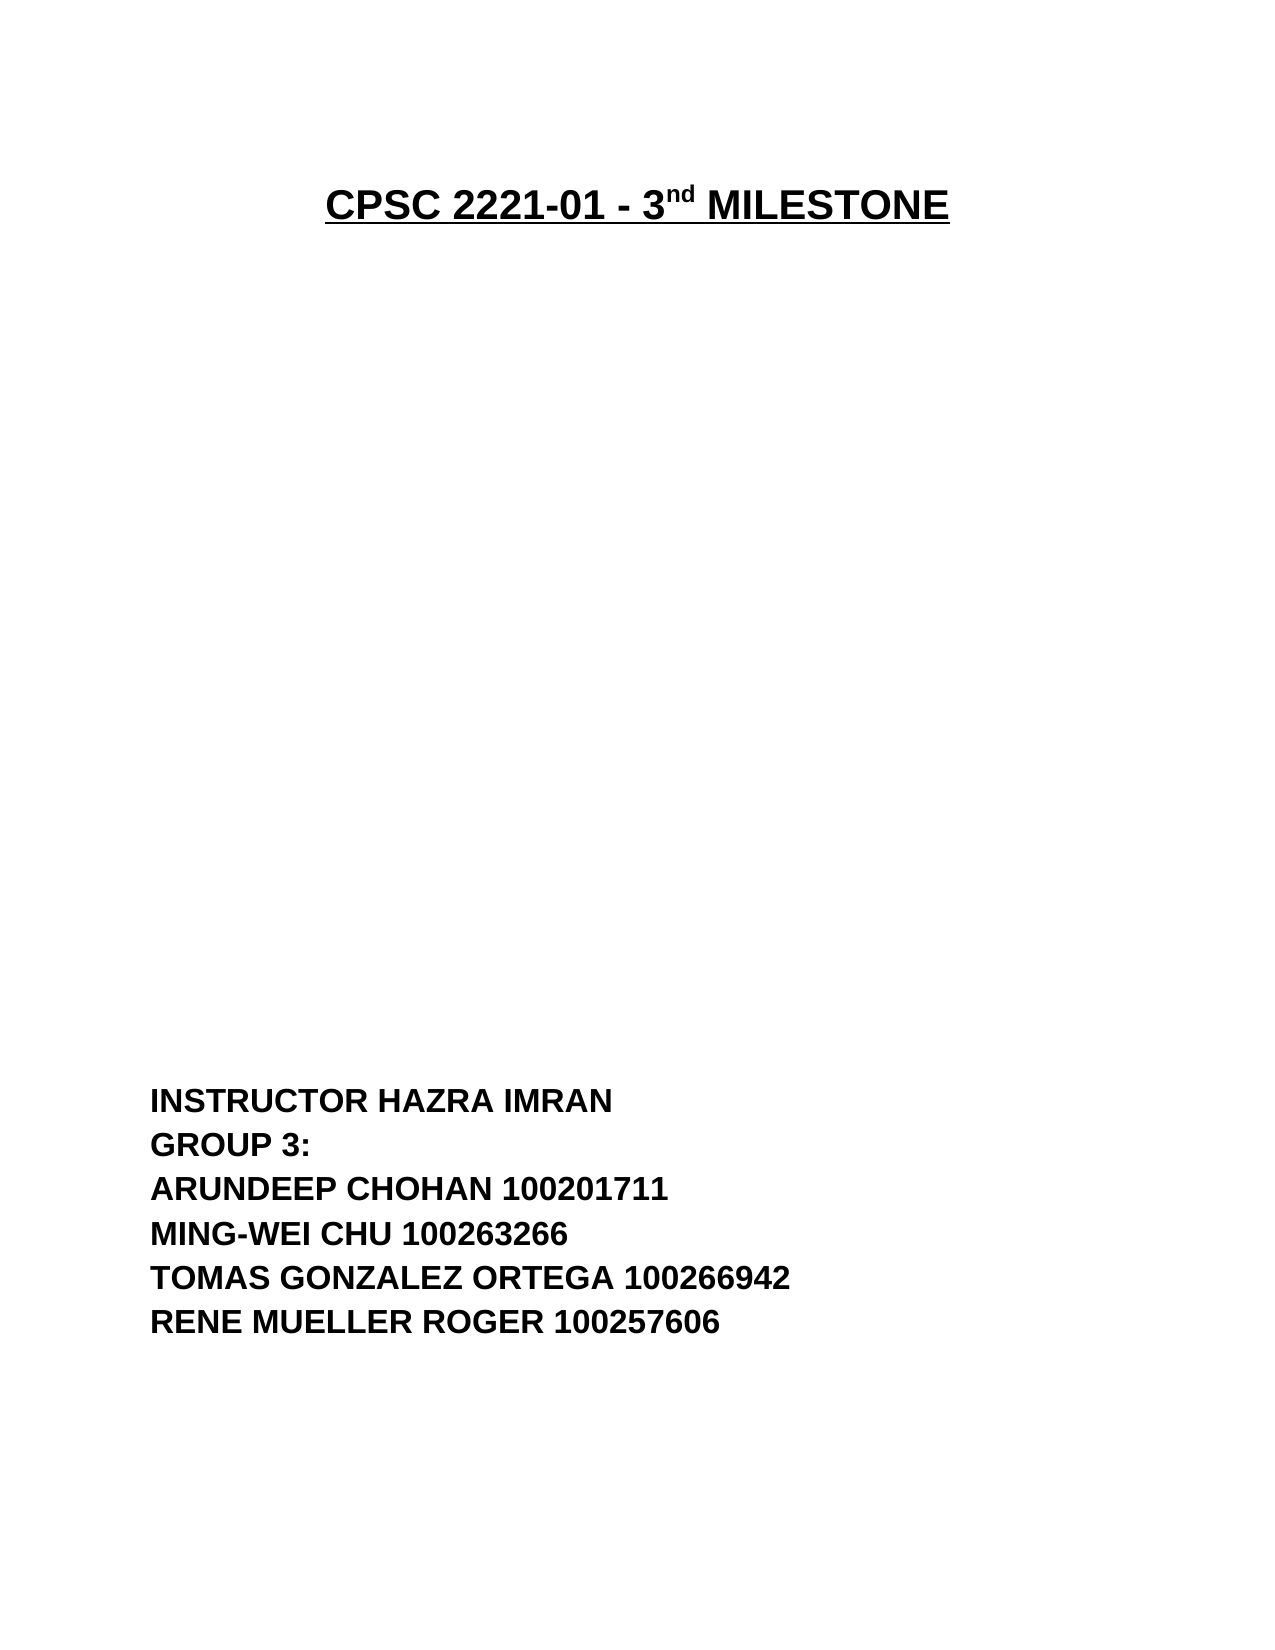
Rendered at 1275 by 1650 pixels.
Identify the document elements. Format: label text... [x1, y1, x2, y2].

text TOMAS GONZALEZ ORTEGA 100266942 [150, 1258, 1125, 1296]
text CPSC 2221-01 - 3nd MILESTONE [150, 180, 1125, 228]
text RENE MUELLER ROGER 100257606 [150, 1302, 1125, 1340]
text GROUP 3: [150, 1125, 1125, 1164]
text MING-WEI CHU 100263266 [150, 1214, 1125, 1252]
text INSTRUCTOR HAZRA IMRAN [150, 1081, 1125, 1119]
text ARUNDEEP CHOHAN 100201711 [150, 1169, 1125, 1208]
